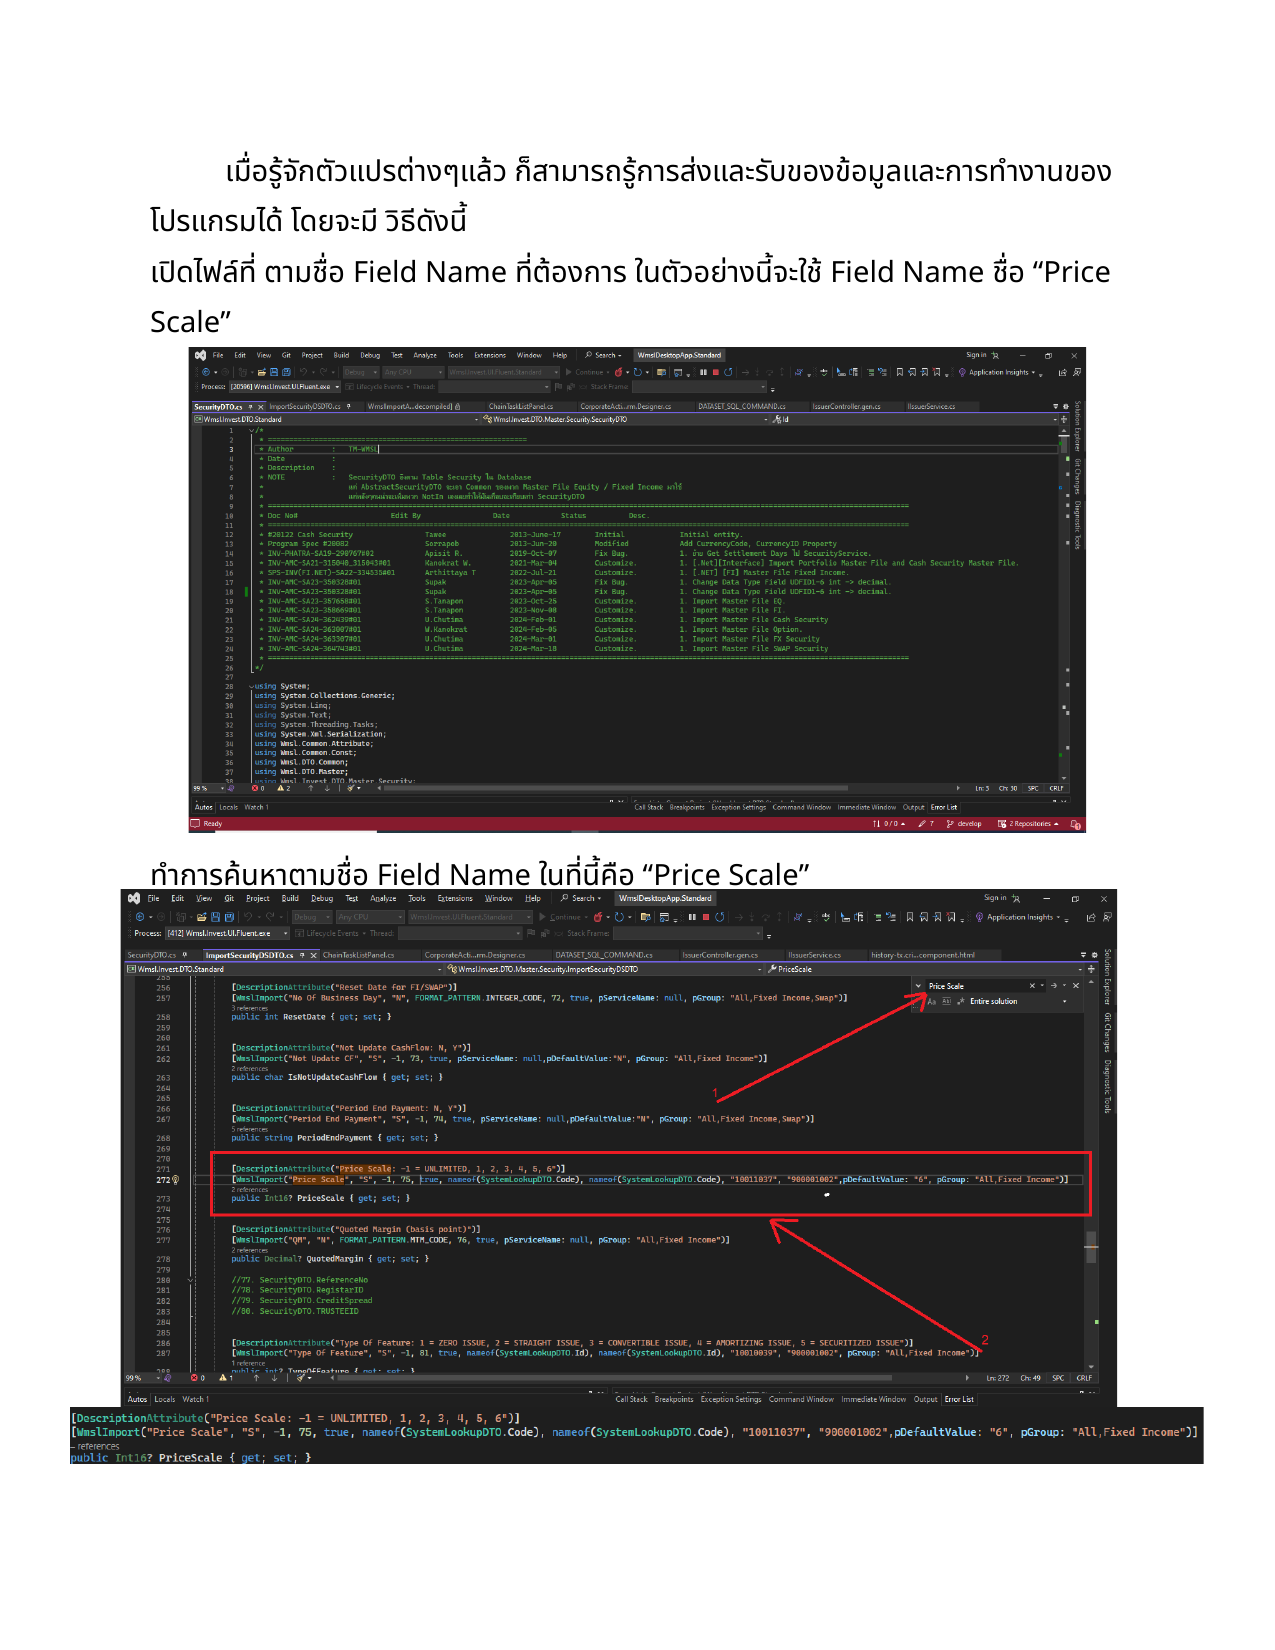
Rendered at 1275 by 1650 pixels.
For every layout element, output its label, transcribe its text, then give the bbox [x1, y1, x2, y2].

picture [69, 889, 1204, 1464]
text ทำการค้นหาตามชื่อ Field Name ในที่นี้คือ “Price Scale” [150, 854, 1125, 898]
picture [188, 347, 1087, 833]
text เปิดไฟล์ที่ ตามชื่อ Field Name ที่ต้องการ ในตัวอย่างนี้จะใช้ Field Name ชื่อ “Price Scale” [150, 251, 1125, 341]
text เมื่อรู้จักตัวแปรต่างๆแล้ว ก็สามารถรู้การส่งและรับของข้อมูลและการทำงานของโปรแกรมได้ โดยจะมี วิธีดังนี้ [150, 150, 1125, 245]
